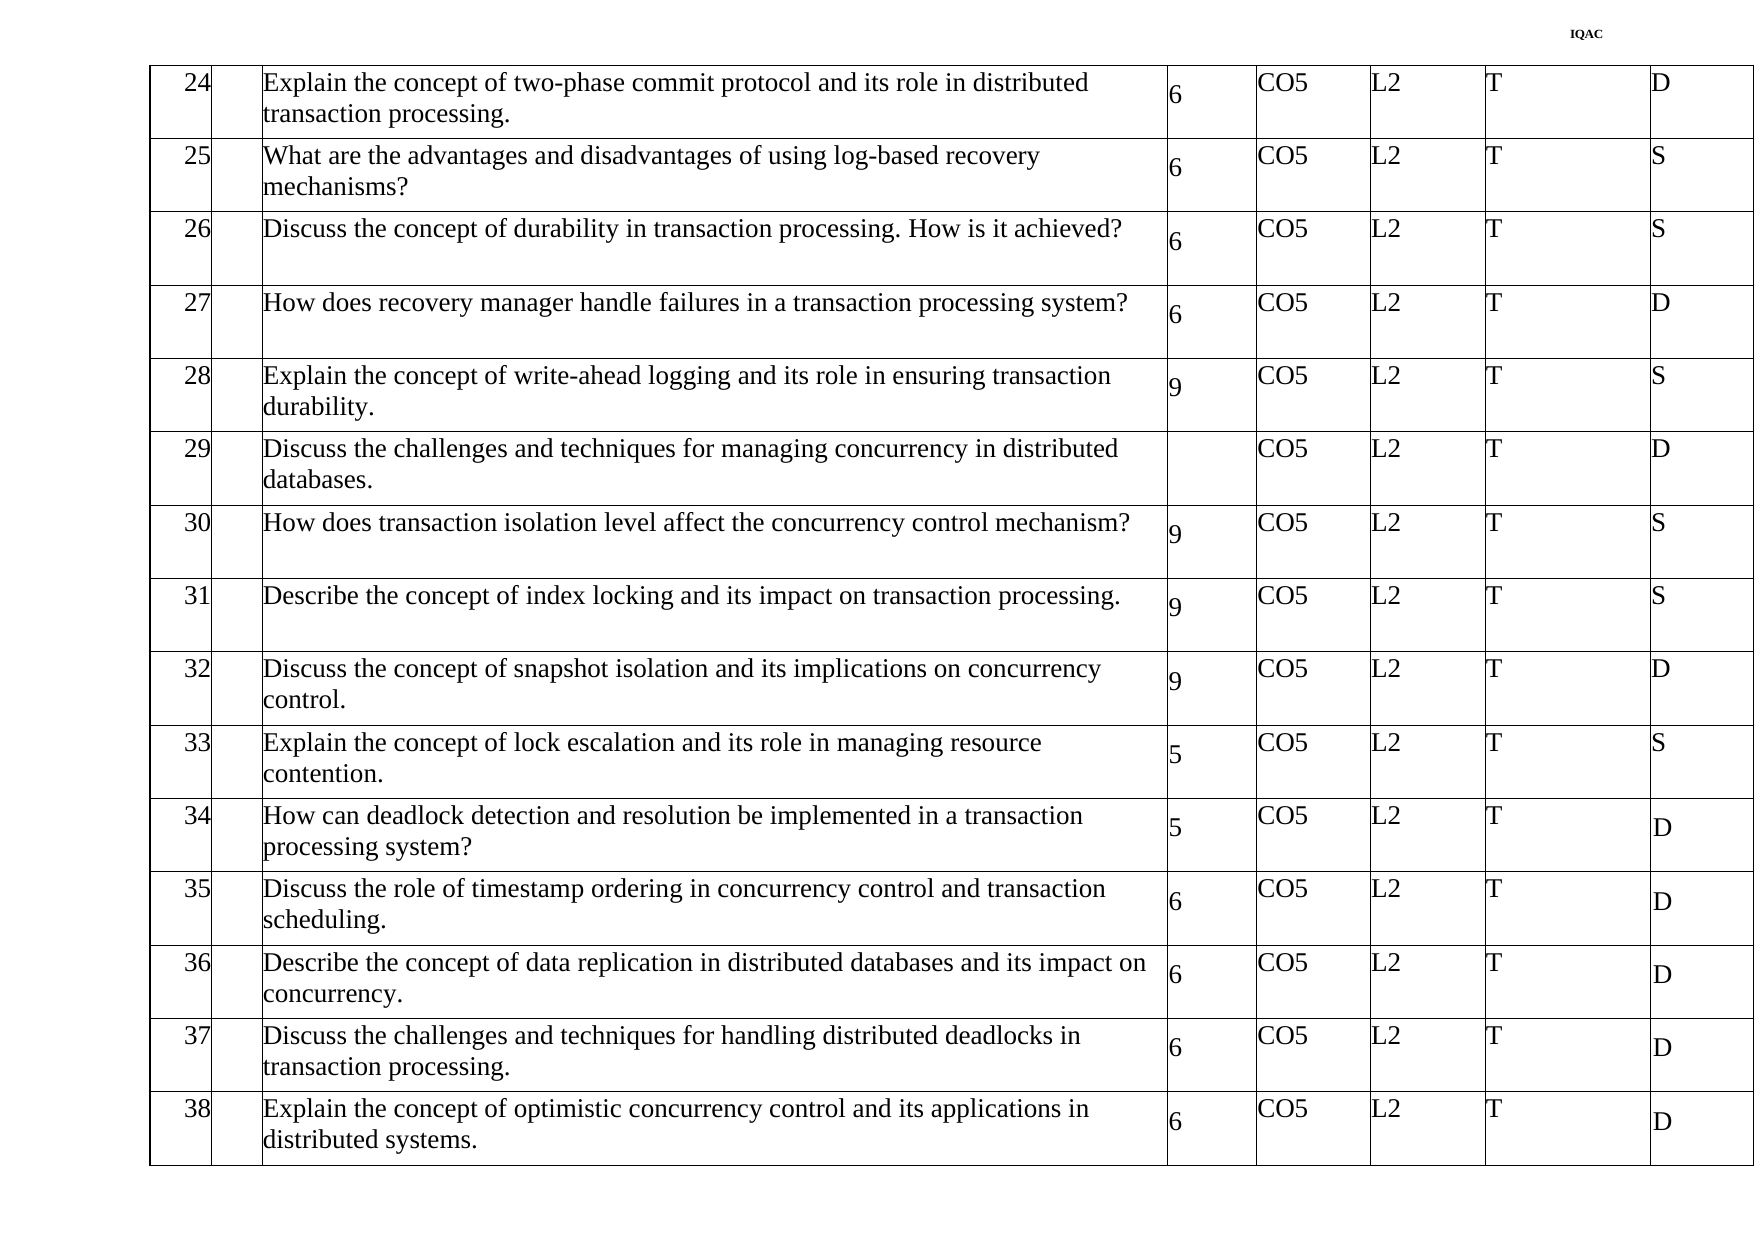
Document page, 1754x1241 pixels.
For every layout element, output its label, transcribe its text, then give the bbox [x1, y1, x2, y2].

table_cell L2 [1371, 1019, 1485, 1091]
table_cell 34 [151, 799, 211, 871]
table_cell 32 [151, 652, 211, 724]
table_cell Describe the concept of data replication in distributed databases and its impact on concurrency. [263, 946, 1167, 1018]
table_cell T [1486, 286, 1650, 358]
table_cell 6 [1168, 212, 1256, 284]
table_cell CO5 [1257, 286, 1370, 358]
table_cell [212, 139, 262, 211]
table_cell T [1486, 506, 1650, 578]
table_cell 25 [151, 139, 211, 211]
table_cell T [1486, 652, 1650, 724]
table_cell T [1486, 359, 1650, 431]
table_cell D [1651, 946, 1753, 1018]
table_cell 6 [1168, 139, 1256, 211]
table_cell L2 [1371, 726, 1485, 798]
table_cell [212, 506, 262, 578]
table_cell L2 [1371, 139, 1485, 211]
table_cell 36 [151, 946, 211, 1018]
table_cell T [1486, 726, 1650, 798]
table_cell L2 [1371, 212, 1485, 284]
table_cell [212, 432, 262, 504]
table_cell 6 [1168, 66, 1256, 138]
table_cell S [1651, 579, 1753, 651]
table_cell T [1486, 579, 1650, 651]
table_cell L2 [1371, 579, 1485, 651]
table_cell CO5 [1257, 1092, 1370, 1164]
table_cell [212, 652, 262, 724]
table_cell L2 [1371, 652, 1485, 724]
table_cell L2 [1371, 1092, 1485, 1164]
table_cell 9 [1168, 506, 1256, 578]
table_cell S [1651, 212, 1753, 284]
table_cell CO5 [1257, 579, 1370, 651]
table_cell D [1651, 872, 1753, 944]
table_cell [212, 1019, 262, 1091]
table_cell 9 [1168, 579, 1256, 651]
table_cell D [1651, 432, 1753, 504]
table_cell Discuss the concept of snapshot isolation and its implications on concurrency control. [263, 652, 1167, 724]
table_cell 28 [151, 359, 211, 431]
table_cell S [1651, 726, 1753, 798]
table_cell 24 [151, 66, 211, 138]
table_cell Describe the concept of index locking and its impact on transaction processing. [263, 579, 1167, 651]
table_cell [212, 579, 262, 651]
table_cell D [1651, 799, 1753, 871]
table_cell 38 [151, 1092, 211, 1164]
table_cell 6 [1168, 1019, 1256, 1091]
table_cell D [1651, 286, 1753, 358]
table_cell Explain the concept of optimistic concurrency control and its applications in distributed systems. [263, 1092, 1167, 1164]
table_cell T [1486, 1019, 1650, 1091]
table_cell CO5 [1257, 212, 1370, 284]
table_cell 6 [1168, 1092, 1256, 1164]
table_cell CO5 [1257, 1019, 1370, 1091]
table_cell S [1651, 506, 1753, 578]
table_cell L2 [1371, 946, 1485, 1018]
table_cell T [1486, 799, 1650, 871]
table_cell L2 [1371, 66, 1485, 138]
table_cell S [1651, 359, 1753, 431]
table_cell CO5 [1257, 359, 1370, 431]
table_cell T [1486, 1092, 1650, 1164]
table_cell CO5 [1257, 946, 1370, 1018]
table_cell 35 [151, 872, 211, 944]
table_cell L2 [1371, 359, 1485, 431]
table_cell S [1651, 139, 1753, 211]
table_cell T [1486, 212, 1650, 284]
table_cell 9 [1168, 652, 1256, 724]
table_cell L2 [1371, 432, 1485, 504]
table_cell T [1486, 66, 1650, 138]
table_cell CO5 [1257, 506, 1370, 578]
table_cell T [1486, 946, 1650, 1018]
table_cell L2 [1371, 506, 1485, 578]
table_cell [212, 946, 262, 1018]
table_cell How does recovery manager handle failures in a transaction processing system? [263, 286, 1167, 358]
table_cell 31 [151, 579, 211, 651]
table_cell CO5 [1257, 139, 1370, 211]
table_cell CO5 [1257, 432, 1370, 504]
table_cell Discuss the concept of durability in transaction processing. How is it achieved? [263, 212, 1167, 284]
table_cell 6 [1168, 872, 1256, 944]
table_cell Explain the concept of two-phase commit protocol and its role in distributed transaction processing. [263, 66, 1167, 138]
table_cell 6 [1168, 946, 1256, 1018]
table_cell How can deadlock detection and resolution be implemented in a transaction processing system? [263, 799, 1167, 871]
table_cell 30 [151, 506, 211, 578]
table_cell T [1486, 139, 1650, 211]
table_cell [212, 799, 262, 871]
table_cell CO5 [1257, 799, 1370, 871]
table_cell 27 [151, 286, 211, 358]
table_cell T [1486, 432, 1650, 504]
table_cell D [1651, 66, 1753, 138]
table_cell [212, 1092, 262, 1164]
table_cell Explain the concept of write-ahead logging and its role in ensuring transaction durability. [263, 359, 1167, 431]
table_cell 37 [151, 1019, 211, 1091]
table_cell [212, 212, 262, 284]
table_cell [1168, 432, 1256, 504]
table_cell [212, 66, 262, 138]
table_cell [212, 359, 262, 431]
table_cell CO5 [1257, 652, 1370, 724]
table_cell 6 [1168, 286, 1256, 358]
table_cell What are the advantages and disadvantages of using log-based recovery mechanisms? [263, 139, 1167, 211]
table_cell T [1486, 872, 1650, 944]
table_cell 29 [151, 432, 211, 504]
table_cell Explain the concept of lock escalation and its role in managing resource contention. [263, 726, 1167, 798]
table_cell Discuss the role of timestamp ordering in concurrency control and transaction scheduling. [263, 872, 1167, 944]
table_cell CO5 [1257, 726, 1370, 798]
table_cell L2 [1371, 872, 1485, 944]
table_cell [212, 726, 262, 798]
table_cell [212, 872, 262, 944]
table_cell 5 [1168, 799, 1256, 871]
table_cell 9 [1168, 359, 1256, 431]
table_cell D [1651, 652, 1753, 724]
table_cell CO5 [1257, 872, 1370, 944]
table_cell How does transaction isolation level affect the concurrency control mechanism? [263, 506, 1167, 578]
table_cell 26 [151, 212, 211, 284]
table_cell D [1651, 1019, 1753, 1091]
table_cell L2 [1371, 799, 1485, 871]
table_cell D [1651, 1092, 1753, 1164]
table_cell CO5 [1257, 66, 1370, 138]
table_cell [212, 286, 262, 358]
table_cell Discuss the challenges and techniques for handling distributed deadlocks in transaction processing. [263, 1019, 1167, 1091]
table_cell 5 [1168, 726, 1256, 798]
table_cell Discuss the challenges and techniques for managing concurrency in distributed databases. [263, 432, 1167, 504]
table_cell 33 [151, 726, 211, 798]
table_cell L2 [1371, 286, 1485, 358]
